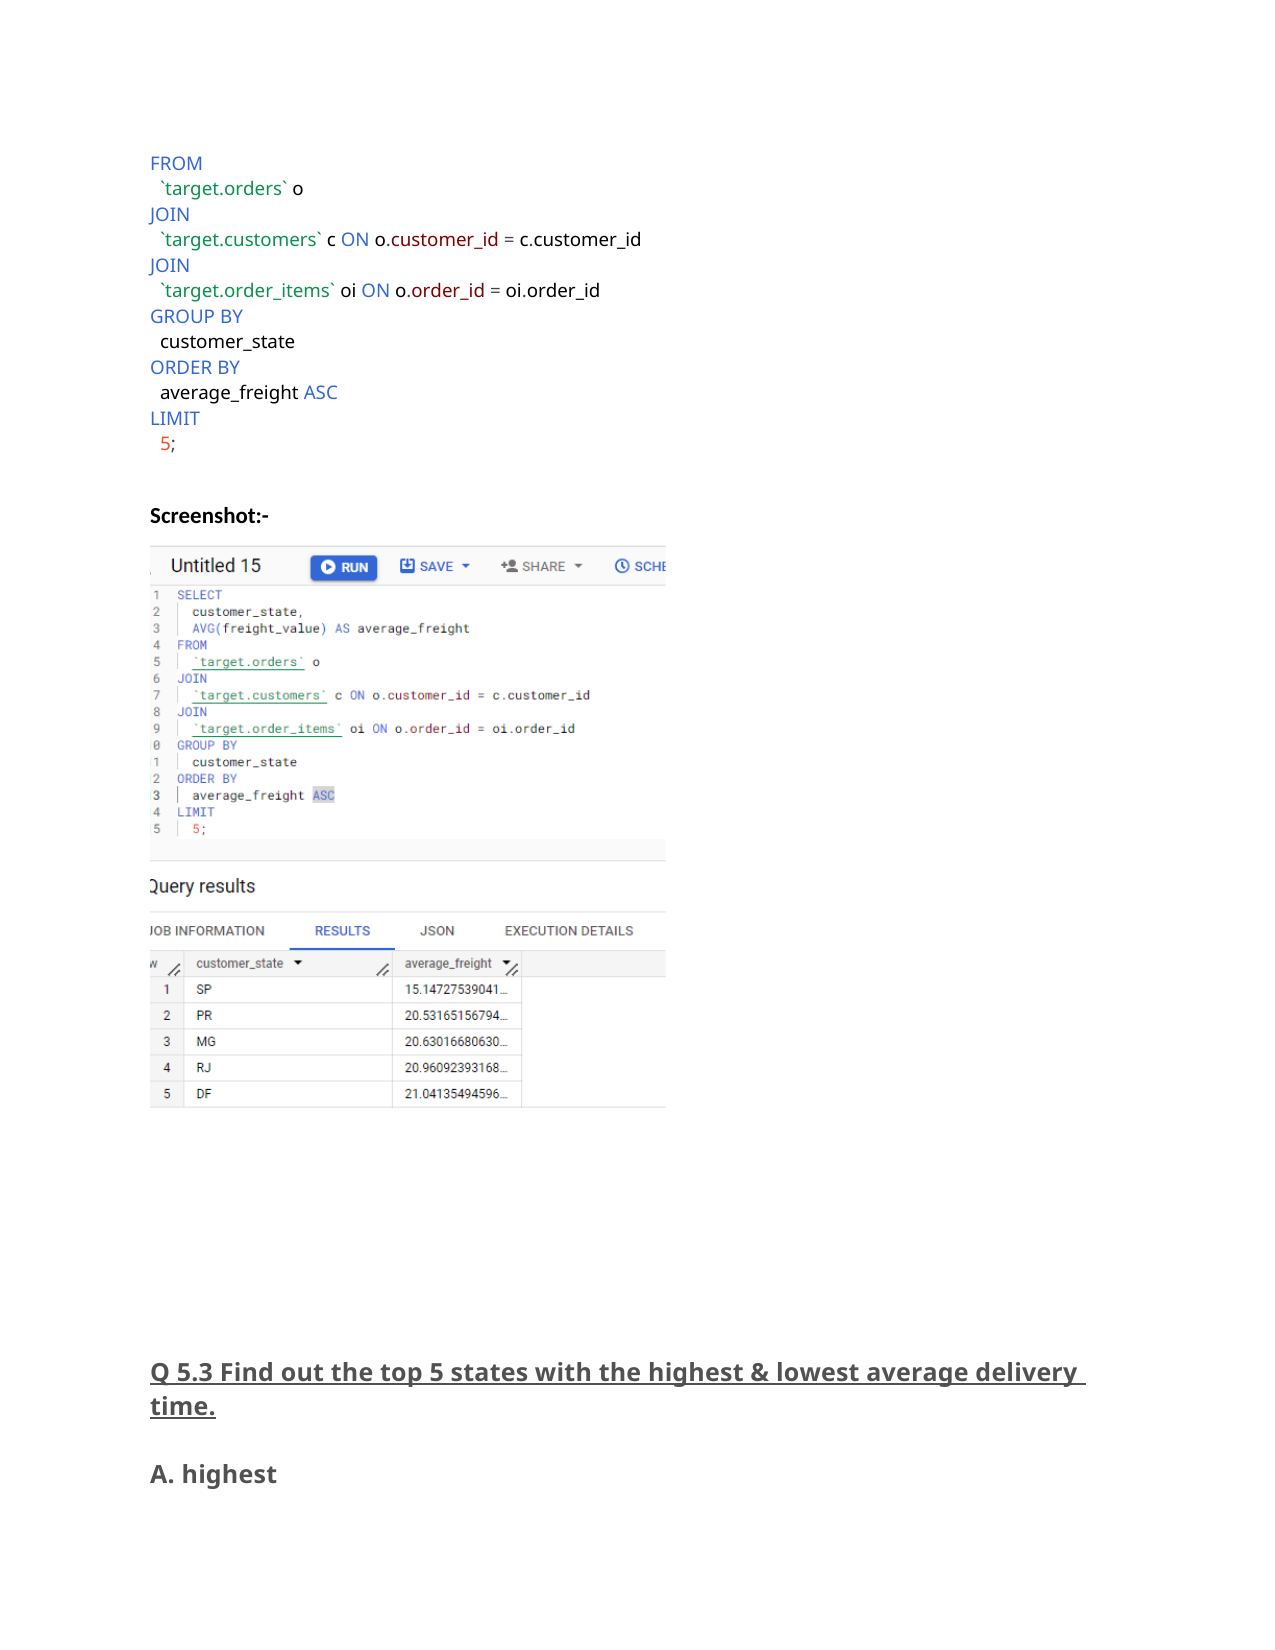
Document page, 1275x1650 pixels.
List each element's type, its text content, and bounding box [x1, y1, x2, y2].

text `target.order_items` oi ON o.order_id = oi.order_id [150, 278, 1125, 303]
text GROUP BY [150, 303, 1125, 329]
text `target.orders` o [150, 176, 1125, 201]
text FROM [150, 150, 1125, 176]
text average_freight ASC [150, 380, 1125, 405]
text JOIN [150, 252, 1125, 278]
text LIMIT [150, 405, 1125, 431]
text A. highest [150, 1457, 1125, 1491]
text JOIN [150, 201, 1125, 227]
text `target.customers` c ON o.customer_id = c.customer_id [150, 227, 1125, 252]
picture [150, 545, 666, 1115]
text Q 5.3 Find out the top 5 states with the highest & lowest average delivery time. [150, 1354, 1125, 1423]
text Screenshot:- [150, 501, 1125, 529]
text ORDER BY [150, 354, 1125, 380]
text customer_state [150, 329, 1125, 354]
text 5; [150, 431, 1125, 456]
